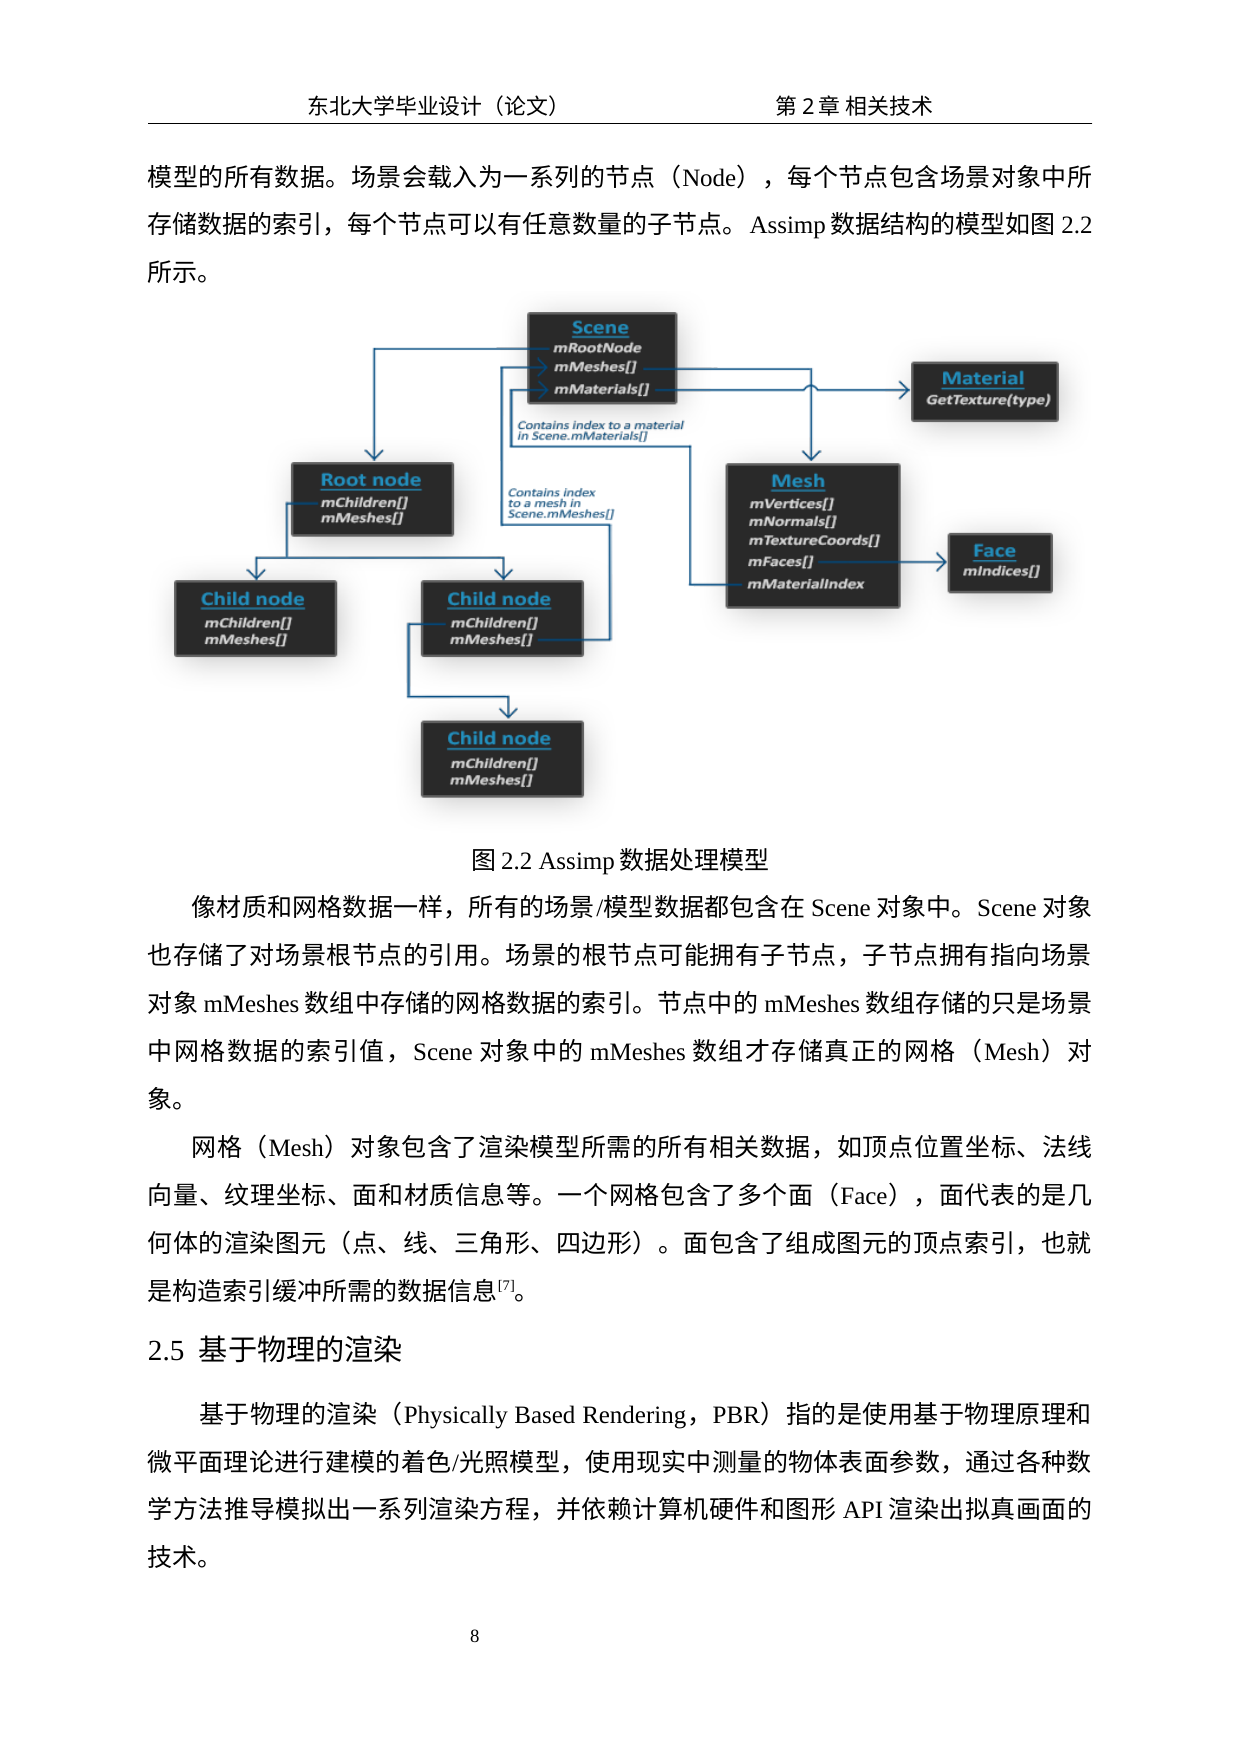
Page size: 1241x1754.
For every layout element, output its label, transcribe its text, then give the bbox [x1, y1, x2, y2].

list 基于物理的渲染（Physically Based Rendering，PBR）指的是使用基于物理原理和微平面理论进行建模的着色/光照模型，使用现实中测量的物体表面参数，通过各种数学方法推导模拟出一系列渲染方程，并依赖计算机硬件和图形API渲染出拟真画面的技术。 [148, 1385, 1092, 1576]
subtitle 2.5 基于物理的渲染 [148, 1326, 1092, 1368]
list 网格（Mesh）对象包含了渲染模型所需的所有相关数据，如顶点位置坐标、法线向量、纹理坐标、面和材质信息等。一个网格包含了多个面（Face），面代表的是几何体的渲染图元（点、线、三角形、四边形）。面包含了组成图元的顶点索引，也就是构造索引缓冲所需的数据信息[7]。 [148, 1118, 1092, 1310]
text 图2.2 Assimp数据处理模型 [148, 833, 1092, 878]
list 通过Assimp导入模型，会将整个模型文件载入一个场景（Scene）对象，包含导入模型的所有数据。场景会载入为一系列的节点（Node），每个节点包含场景对象中所存储数据的索引，每个节点可以有任意数量的子节点。Assimp数据结构的模型如图2.2所示。 [148, 148, 1092, 291]
picture [147, 291, 1092, 833]
list 像材质和网格数据一样，所有的场景/模型数据都包含在Scene对象中。Scene对象也存储了对场景根节点的引用。场景的根节点可能拥有子节点，子节点拥有指向场景对象mMeshes数组中存储的网格数据的索引。节点中的mMeshes数组存储的只是场景中网格数据的索引值，Scene对象中的mMeshes数组才存储真正的网格（Mesh）对象。 [148, 878, 1092, 1118]
